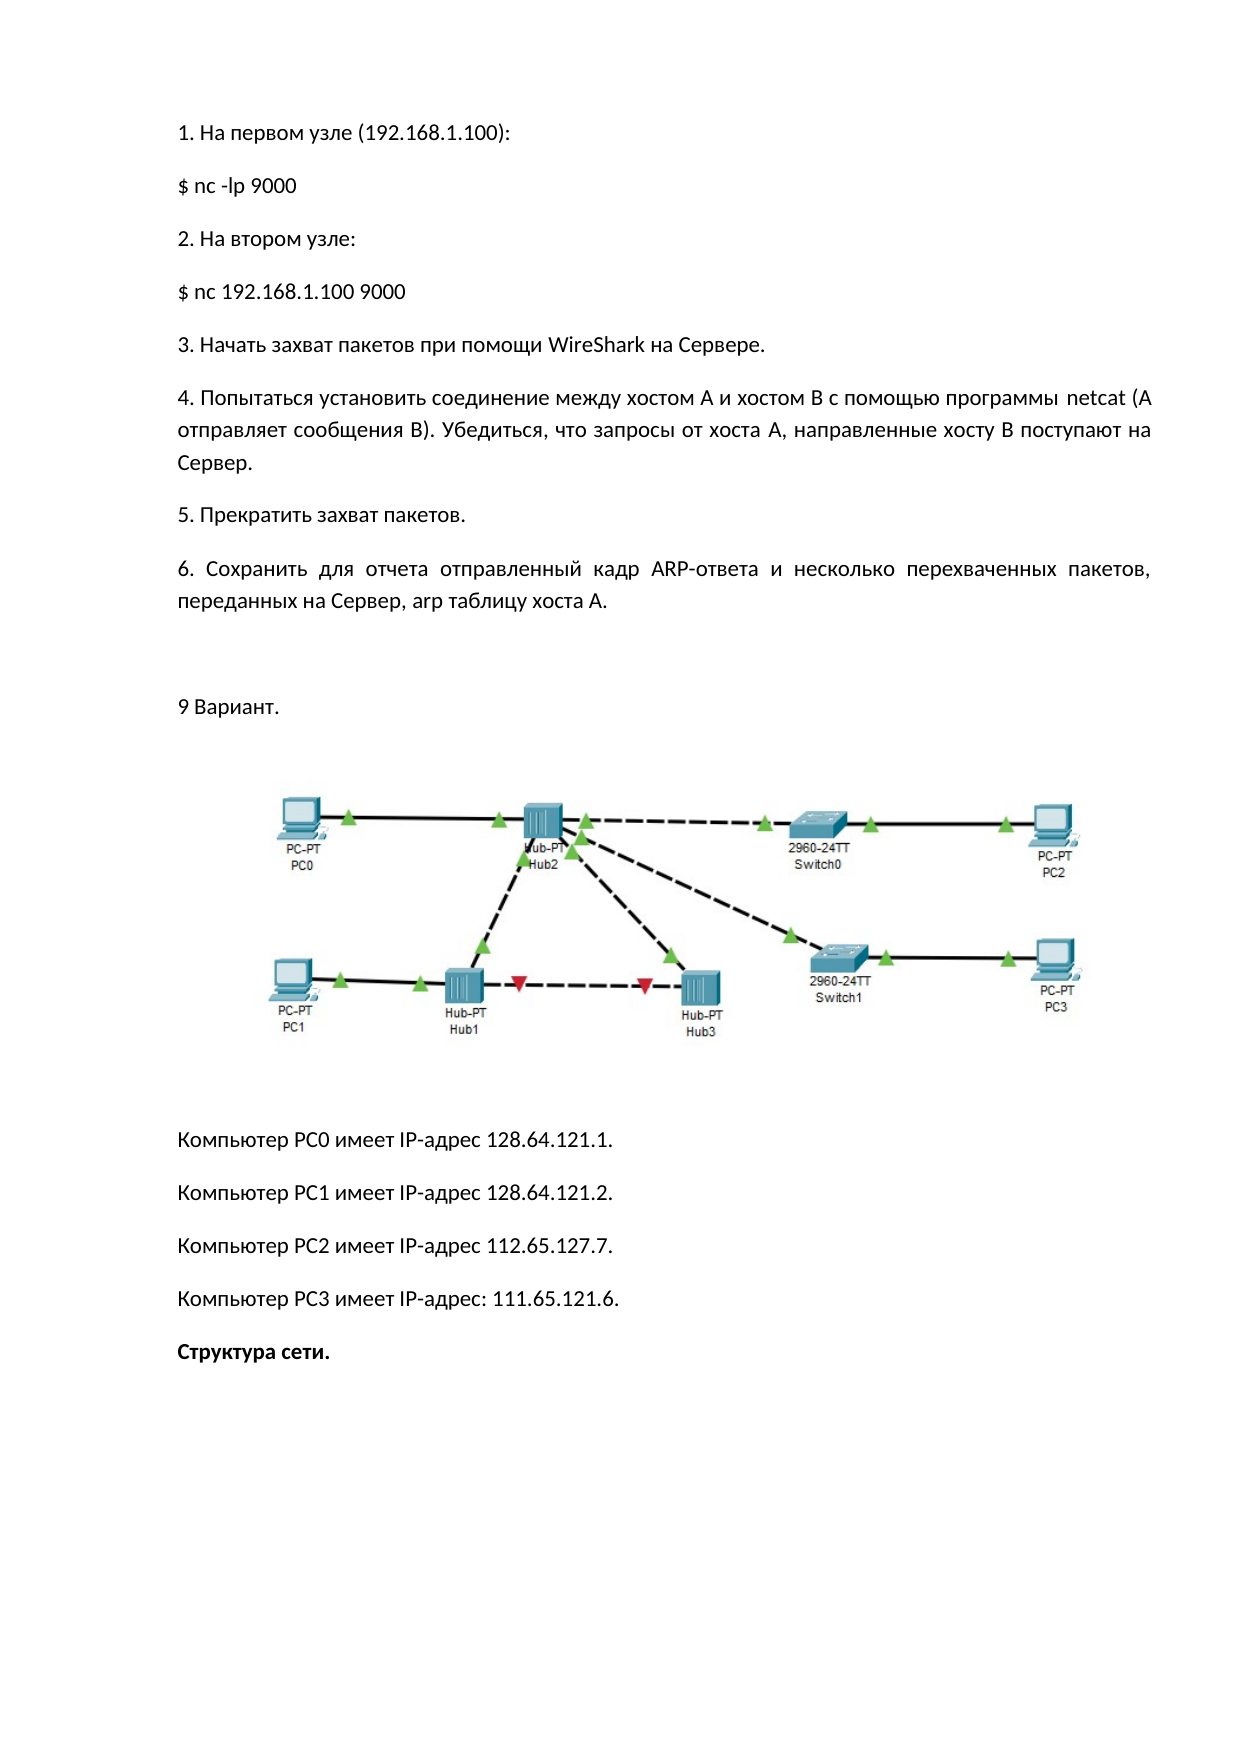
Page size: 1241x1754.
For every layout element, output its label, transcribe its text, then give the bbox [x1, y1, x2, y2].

text 9 Вариант. [177, 692, 1152, 720]
text 5. Прекратить захват пакетов. [177, 501, 1152, 529]
text 2. На втором узле: [177, 224, 1152, 252]
text $ nc -lp 9000 [177, 171, 1152, 199]
text 6. Сохранить для отчета отправленный кадр ARP-ответа и несколько перехваченных пакетов, переданных на Сервер, arp таблицу хоста А. [177, 554, 1152, 614]
text Компьютер PC1 имеет IP-адрес 128.64.121.2. [177, 1178, 1152, 1206]
text Компьютер PC0 имеет IP-адрес 128.64.121.1. [177, 1125, 1152, 1153]
text 1. На первом узле (192.168.1.100): [177, 118, 1152, 146]
text $ nc 192.168.1.100 9000 [177, 277, 1152, 305]
picture [177, 745, 1152, 1100]
text 3. Начать захват пакетов при помощи WireShark на Сервере. [177, 330, 1152, 358]
text Структура сети. [177, 1337, 1152, 1365]
text 4. Попытаться установить соединение между хостом А и хостом В с помощью программы netcat (А отправляет сообщения В). Убедиться, что запросы от хоста A, направленные хосту В поступают на Сервер. [177, 383, 1152, 476]
text Компьютер PC3 имеет IP-адрес: 111.65.121.6. [177, 1284, 1152, 1312]
text Компьютер PC2 имеет IP-адрес 112.65.127.7. [177, 1231, 1152, 1259]
